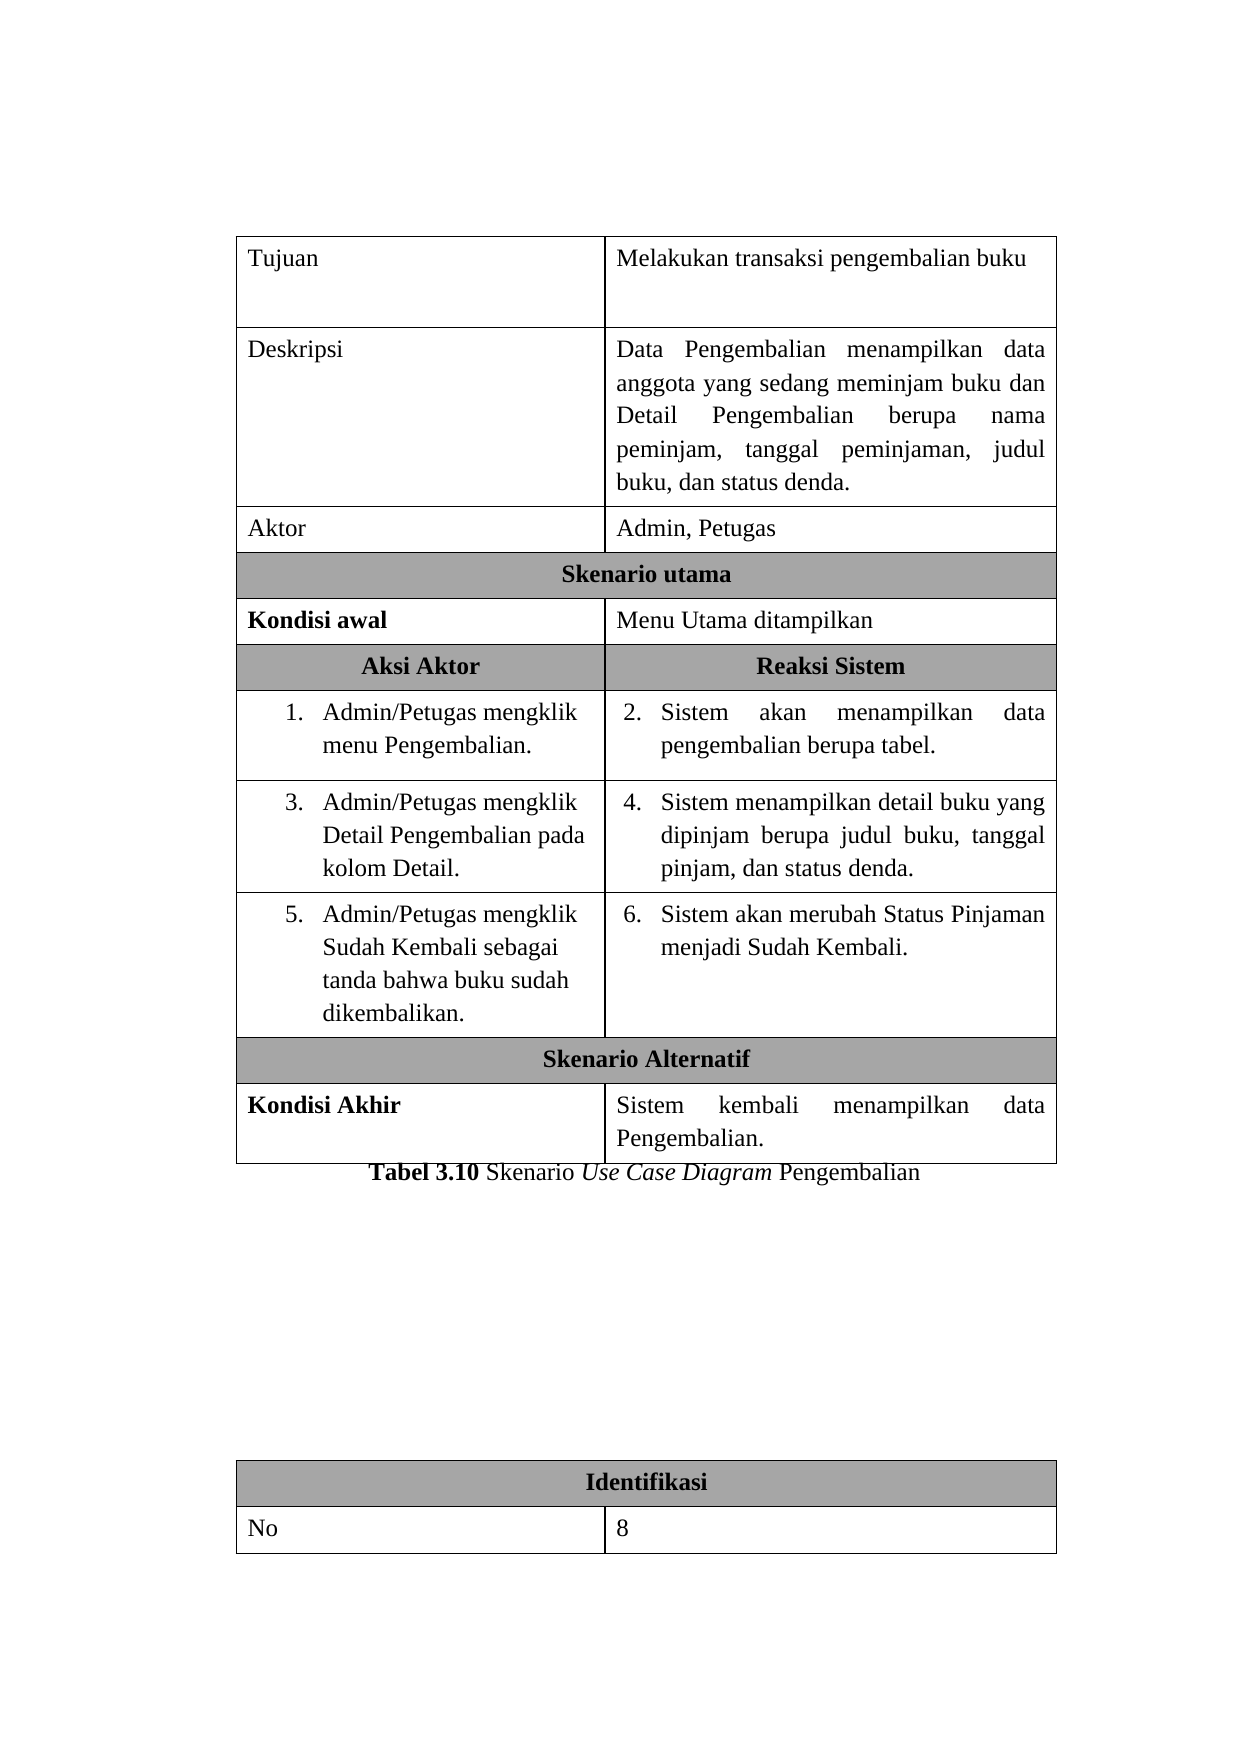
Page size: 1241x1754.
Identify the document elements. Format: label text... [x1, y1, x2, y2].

table_cell Kondisi awal [237, 599, 604, 644]
table_cell Aksi Aktor [237, 645, 604, 690]
table_cell Aktor [237, 507, 604, 552]
table_cell Reaksi Sistem [606, 645, 1056, 690]
table_header Identifikasi [237, 1461, 1056, 1506]
table_cell Sistem akan menampilkan data pengembalian berupa tabel. [606, 691, 1056, 780]
table_cell Admin/Petugas mengklik Sudah Kembali sebagai tanda bahwa buku sudah dikembalikan. [237, 893, 604, 1037]
table_cell Skenario utama [237, 553, 1056, 598]
table_cell Kondisi Akhir [237, 1084, 604, 1162]
table_cell Admin/Petugas mengklik Detail Pengembalian pada kolom Detail. [237, 781, 604, 892]
table_cell Admin, Petugas [606, 507, 1056, 552]
table_cell Melakukan transaksi pengembalian buku [606, 237, 1056, 327]
table_cell 8 [606, 1507, 1056, 1552]
table_cell No [237, 1507, 604, 1552]
table_cell Data Pengembalian menampilkan data anggota yang sedang meminjam buku dan Detail Pengembalian berupa nama peminjam, tanggal peminjaman, judul buku, dan status denda. [606, 328, 1056, 506]
table_cell Sistem menampilkan detail buku yang dipinjam berupa judul buku, tanggal pinjam, dan status denda. [606, 781, 1056, 892]
table_cell Sistem kembali menampilkan data Pengembalian. [606, 1084, 1056, 1162]
table_cell Sistem akan merubah Status Pinjaman menjadi Sudah Kembali. [606, 893, 1056, 1037]
table_cell Menu Utama ditampilkan [606, 599, 1056, 644]
table_cell Tujuan [237, 237, 604, 327]
table_cell Skenario Alternatif [237, 1038, 1056, 1083]
table_cell Admin/Petugas mengklik menu Pengembalian. [237, 691, 604, 780]
table_cell Deskripsi [237, 328, 604, 506]
